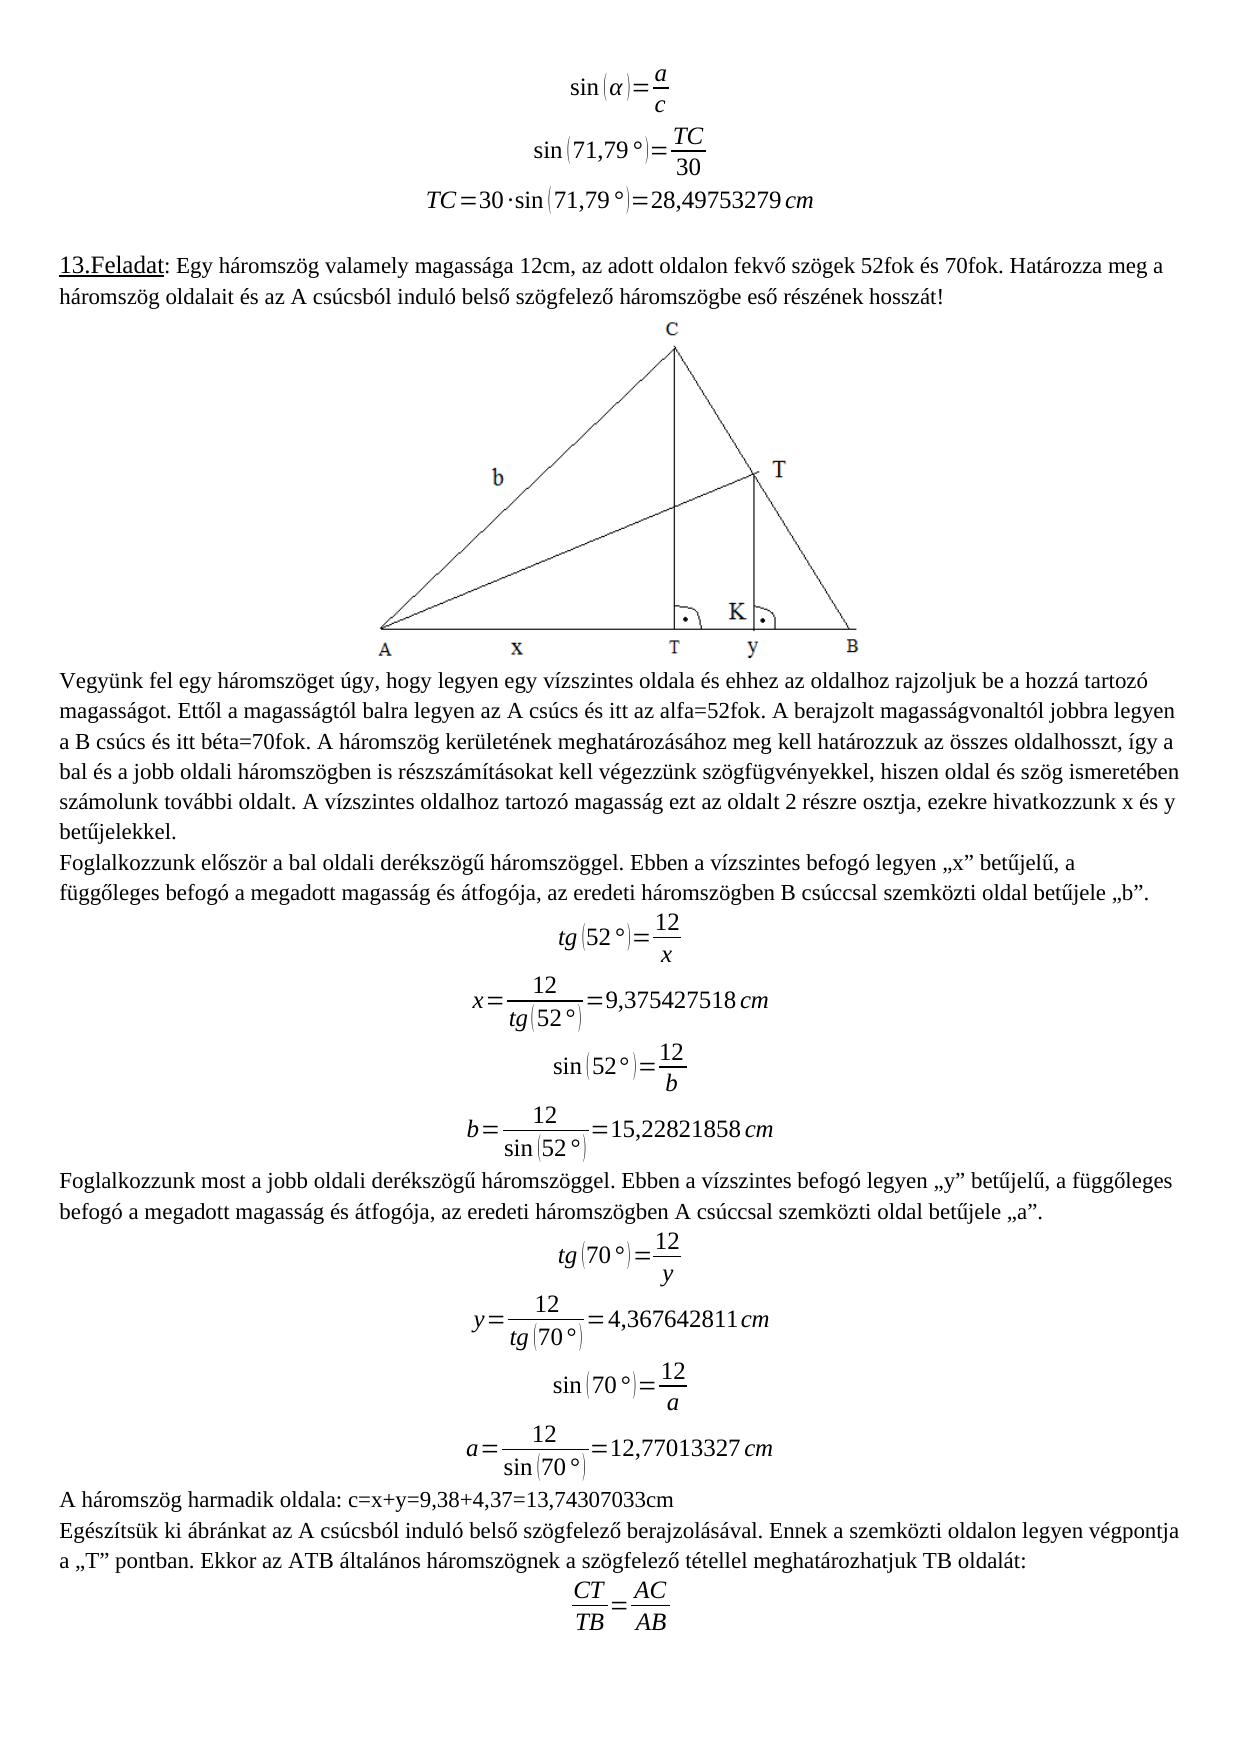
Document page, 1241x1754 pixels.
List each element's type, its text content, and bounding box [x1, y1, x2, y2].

text A háromszög harmadik oldala: c=x+y=9,38+4,37=13,74307033cm [59, 1486, 1181, 1513]
picture [373, 313, 867, 664]
text Egészítsük ki ábránkat az A csúcsból induló belső szögfelező berajzolásával. Ennek a szemközti oldalon legyen végpontja a „T” pontban. Ekkor az ATB általános háromszögnek a szögfelező tétellel meghatározhatjuk TB oldalát: [59, 1517, 1181, 1573]
text Foglalkozzunk most a jobb oldali derékszögű háromszöggel. Ebben a vízszintes befogó legyen „y” betűjelű, a függőleges befogó a megadott magasság és átfogója, az eredeti háromszögben A csúccsal szemközti oldal betűjele „a”. [59, 1167, 1181, 1224]
text Vegyünk fel egy háromszöget úgy, hogy legyen egy vízszintes oldala és ehhez az oldalhoz rajzoljuk be a hozzá tartozó magasságot. Ettől a magasságtól balra legyen az A csúcs és itt az alfa=52fok. A berajzolt magasságvonaltól jobbra legyen a B csúcs és itt béta=70fok. A háromszög kerületének meghatározásához meg kell határozzuk az összes oldalhosszt, így a bal és a jobb oldali háromszögben is részszámításokat kell végezzünk szögfügvényekkel, hiszen oldal és szög ismeretében számolunk további oldalt. A vízszintes oldalhoz tartozó magasság ezt az oldalt 2 részre osztja, ezekre hivatkozzunk x és y betűjelekkel. [59, 667, 1181, 845]
text Foglalkozzunk először a bal oldali derékszögű háromszöggel. Ebben a vízszintes befogó legyen „x” betűjelű, a függőleges befogó a megadott magasság és átfogója, az eredeti háromszögben B csúccsal szemközti oldal betűjele „b”. [59, 848, 1181, 905]
text 13.Feladat: Egy háromszög valamely magassága 12cm, az adott oldalon fekvő szögek 52fok és 70fok. Határozza meg a háromszög oldalait és az A csúcsból induló belső szögfelező háromszögbe eső részének hosszát! [59, 250, 1181, 309]
